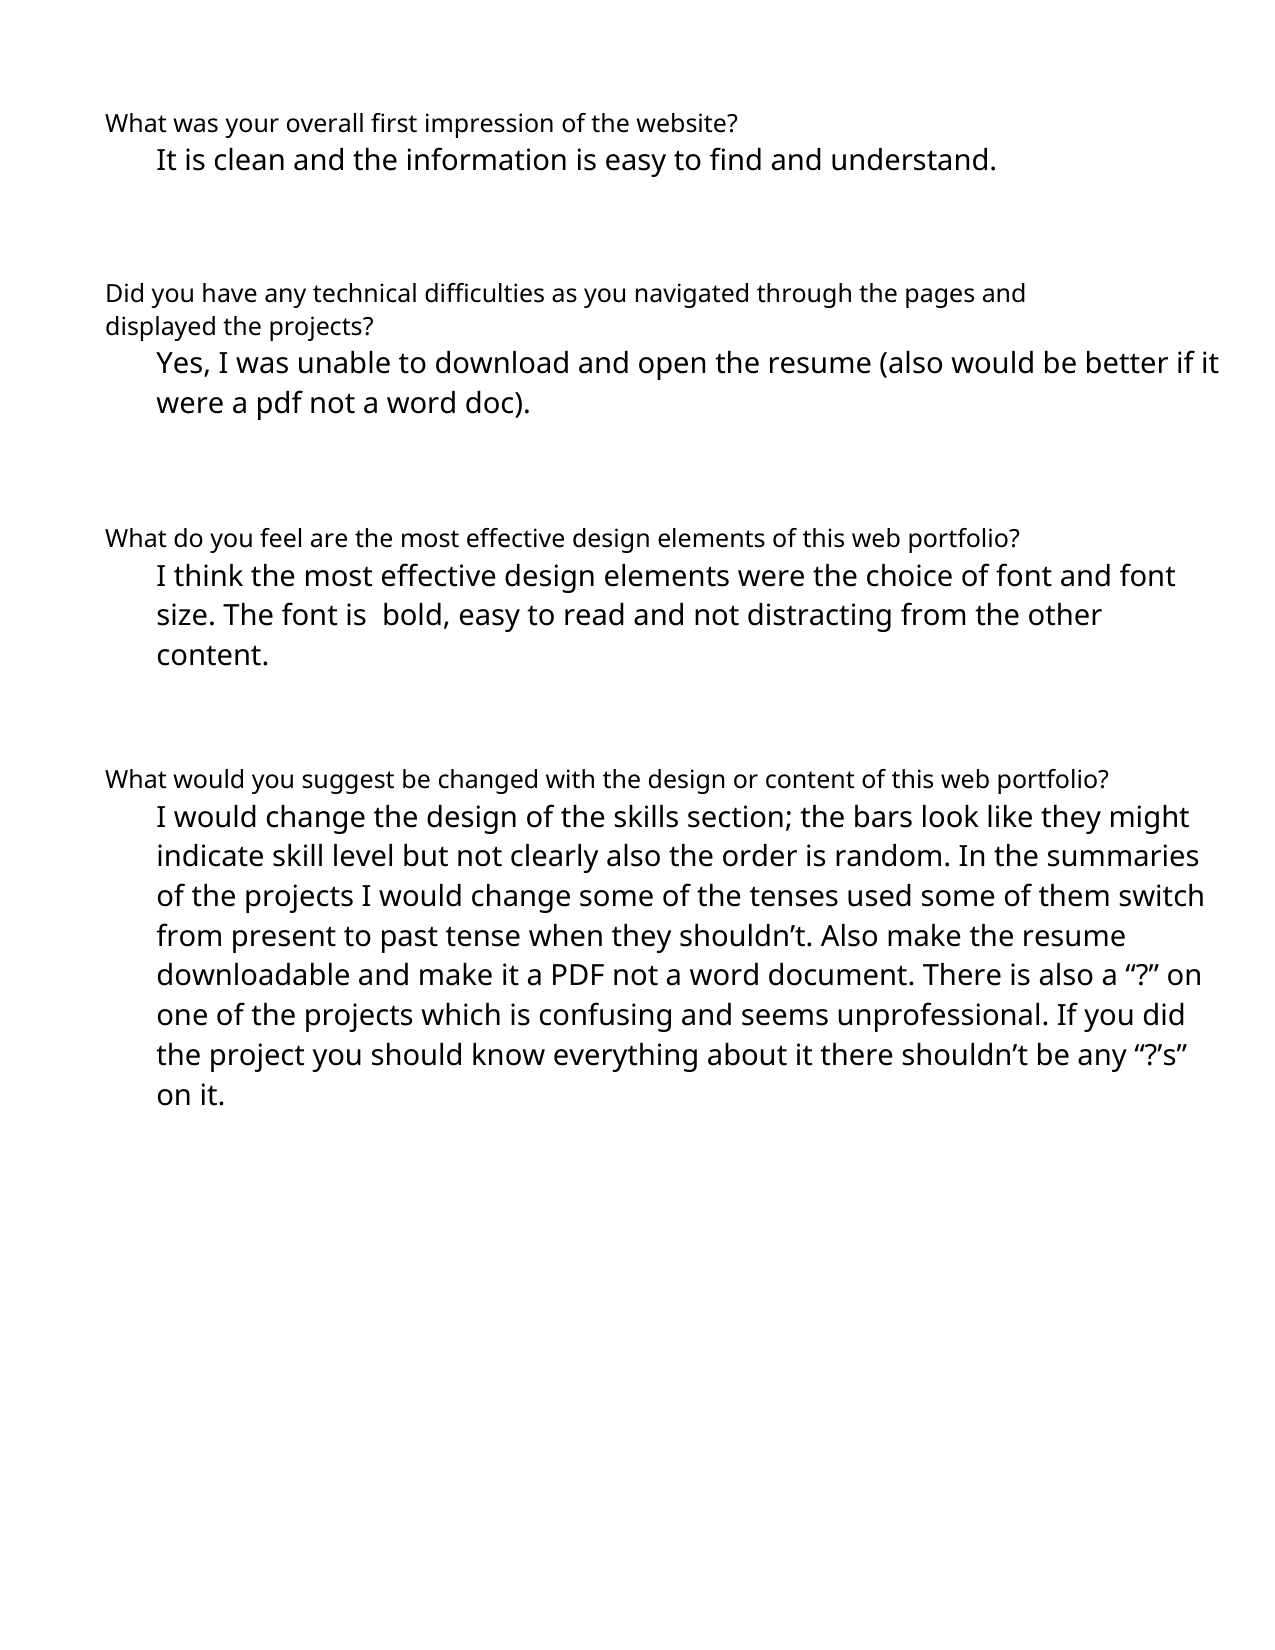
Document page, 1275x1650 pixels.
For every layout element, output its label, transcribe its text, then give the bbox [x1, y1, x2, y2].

text What do you feel are the most effective design elements of this web portfolio? [105, 521, 1223, 555]
text I would change the design of the skills section; the bars look like they might indicate skill level but not clearly also the order is random. In the summaries of the projects I would change some of the tenses used some of them switch from present to past tense when they shouldn’t. Also make the resume downloadable and make it a PDF not a word document. There is also a “?” on one of the projects which is confusing and seems unprofessional. If you did the project you should know everything about it there shouldn’t be any “?’s” on it. [156, 796, 1223, 1113]
text I think the most effective design elements were the choice of font and font size. The font is bold, easy to read and not distracting from the other content. [156, 555, 1223, 674]
text It is clean and the information is easy to find and understand. [81, 139, 1223, 179]
text Yes, I was unable to download and open the resume (also would be better if it were a pdf not a word doc). [156, 342, 1223, 422]
text What would you suggest be changed with the design or content of this web portfolio? [105, 762, 1223, 796]
text Did you have any technical difficulties as you navigated through the pages and displayed the projects? [105, 276, 1087, 342]
text What was your overall first impression of the website? [105, 105, 1223, 139]
